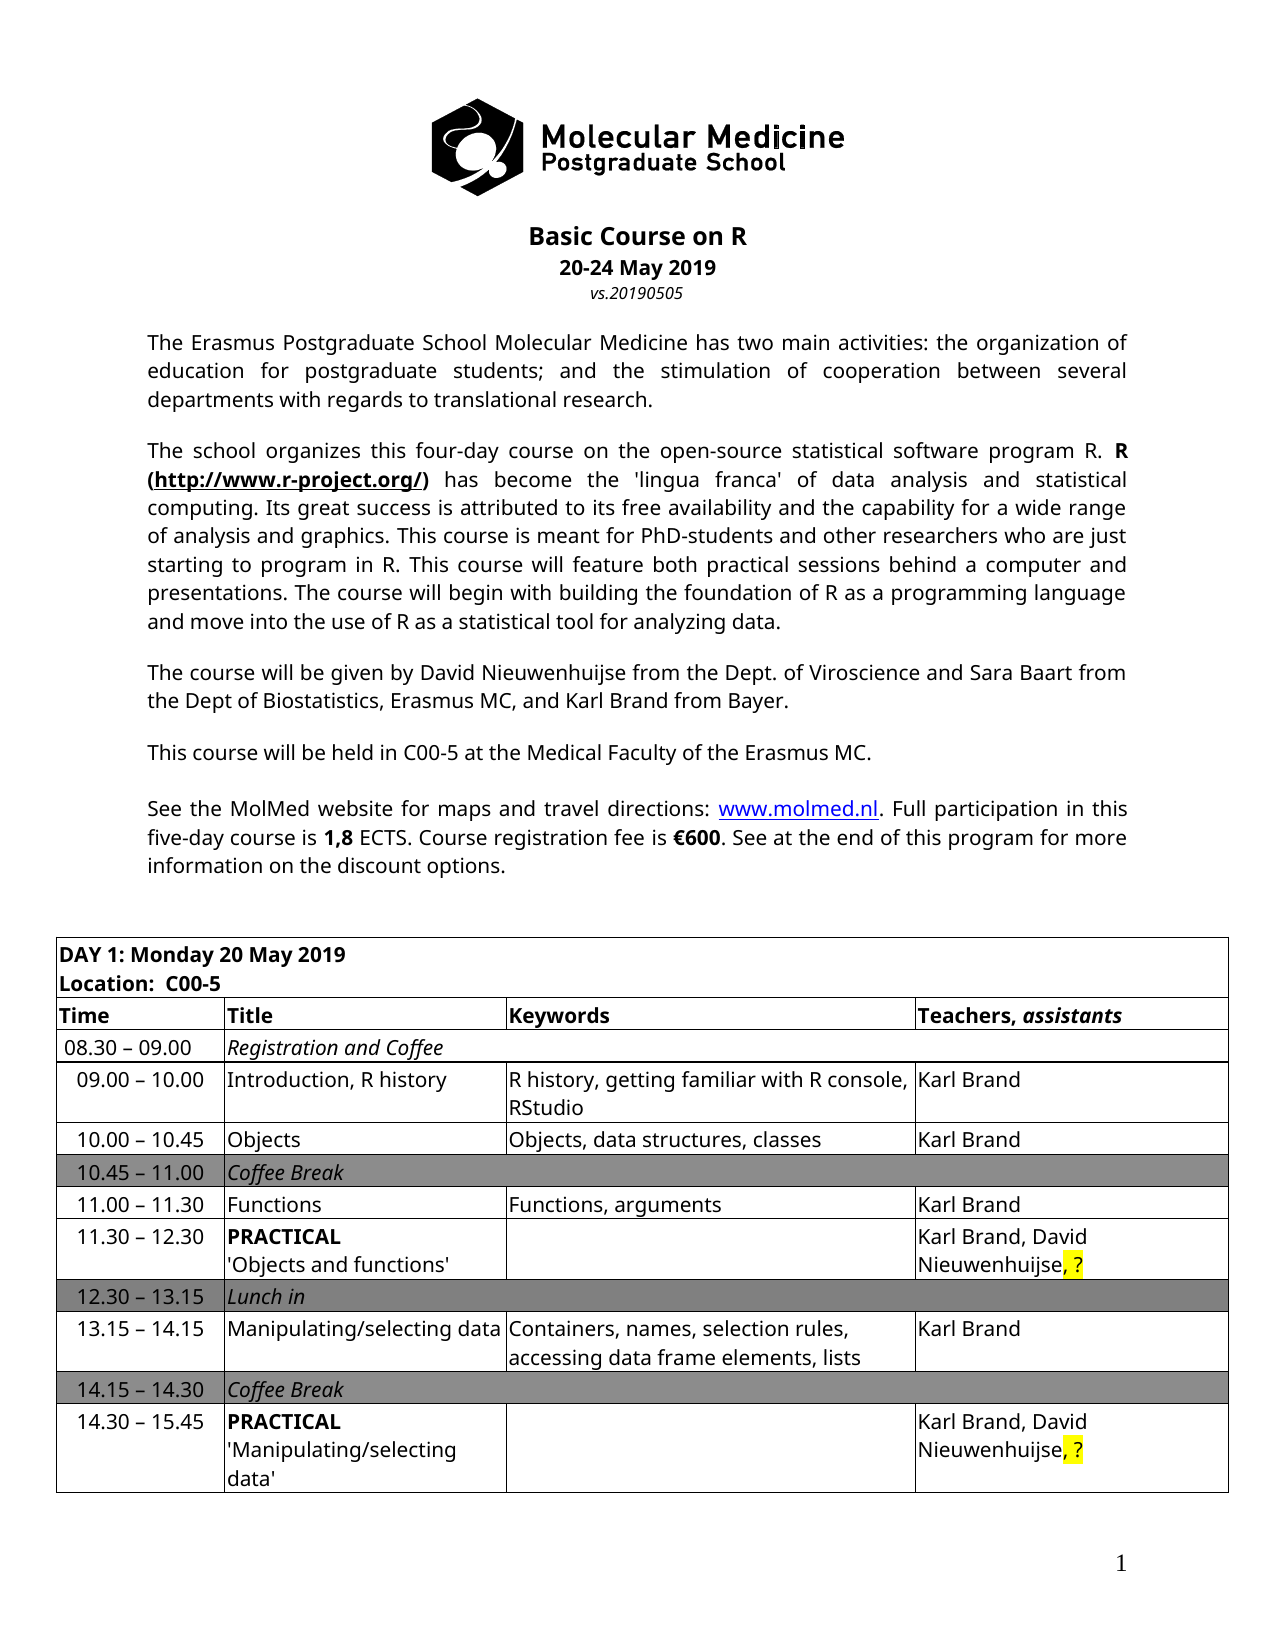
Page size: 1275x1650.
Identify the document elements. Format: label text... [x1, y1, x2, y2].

text 20-24 May 2019 [147, 253, 1128, 281]
table_cell Karl Brand, David Nieuwenhuijse, ? [916, 1219, 1228, 1279]
table_cell 12.30 – 13.15 [57, 1280, 224, 1311]
table_cell Functions [225, 1187, 506, 1218]
table_cell 08.30 – 09.00 [57, 1030, 224, 1061]
table_cell R history, getting familiar with R console, RStudio [507, 1063, 915, 1122]
table_cell 10.00 – 10.45 [57, 1123, 224, 1154]
table_cell Manipulating/selecting data [225, 1312, 506, 1371]
text Basic Course on R [147, 219, 1128, 253]
table_cell [507, 1404, 915, 1492]
text The school organizes this four-day course on the open-source statistical software program R. R (http://www.r-project.org/) has become the 'lingua franca' of data analysis and statistical computing. Its great success is attributed to its free availability and the capability for a wide range of analysis and graphics. This course is meant for PhD-students and other researchers who are just starting to program in R. This course will feature both practical sessions behind a computer and presentations. The course will begin with building the foundation of R as a programming language and move into the use of R as a statistical tool for analyzing data. [147, 436, 1128, 635]
text See the MolMed website for maps and travel directions: www.molmed.nl. Full participation in this five-day course is 1,8 ECTS. Course registration fee is €600. See at the end of this program for more information on the discount options. [147, 794, 1128, 880]
table_cell 10.45 – 11.00 [57, 1155, 224, 1186]
table_cell 14.15 – 14.30 [57, 1372, 224, 1403]
table_cell Containers, names, selection rules, accessing data frame elements, lists [507, 1312, 915, 1371]
table_cell 13.15 – 14.15 [57, 1312, 224, 1371]
table_cell Objects [225, 1123, 506, 1154]
table_cell Karl Brand [916, 1312, 1228, 1371]
table_cell 11.00 – 11.30 [57, 1187, 224, 1218]
table_cell Title [225, 998, 506, 1029]
table_cell 09.00 – 10.00 [57, 1063, 224, 1122]
table_cell Lunch in [225, 1280, 1228, 1311]
table_cell Functions, arguments [507, 1187, 915, 1218]
table_cell PRACTICAL 'Objects and functions' [225, 1219, 506, 1279]
table_cell Keywords [507, 998, 915, 1029]
table_cell [507, 1219, 915, 1279]
table_cell Time [57, 998, 224, 1029]
table_cell Karl Brand [916, 1123, 1228, 1154]
table_cell Coffee Break [225, 1155, 1228, 1186]
table_cell PRACTICAL 'Manipulating/selecting data' [225, 1404, 506, 1492]
table_cell 14.30 – 15.45 [57, 1404, 224, 1492]
text vs.20190505 [147, 281, 1128, 304]
text The course will be given by David Nieuwenhuijse from the Dept. of Viroscience and Sara Baart from the Dept of Biostatistics, Erasmus MC, and Karl Brand from Bayer. [147, 658, 1128, 715]
text This course will be held in C00-5 at the Medical Faculty of the Erasmus MC. [147, 738, 1128, 766]
table_cell 11.30 – 12.30 [57, 1219, 224, 1279]
table_cell Karl Brand [916, 1063, 1228, 1122]
table_cell Teachers, assistants [916, 998, 1228, 1029]
table_cell Karl Brand [916, 1187, 1228, 1218]
table_cell Objects, data structures, classes [507, 1123, 915, 1154]
table_cell Karl Brand, David Nieuwenhuijse, ? [916, 1404, 1228, 1492]
text The Erasmus Postgraduate School Molecular Medicine has two main activities: the organization of education for postgraduate students; and the stimulation of cooperation between several departments with regards to translational research. [147, 328, 1128, 413]
table_header DAY 1: Monday 20 May 2019 Location: C00-5 [57, 938, 1228, 997]
table_cell Registration and Coffee [225, 1030, 1228, 1061]
table_cell Coffee Break [225, 1372, 1228, 1403]
table_cell Introduction, R history [225, 1063, 506, 1122]
